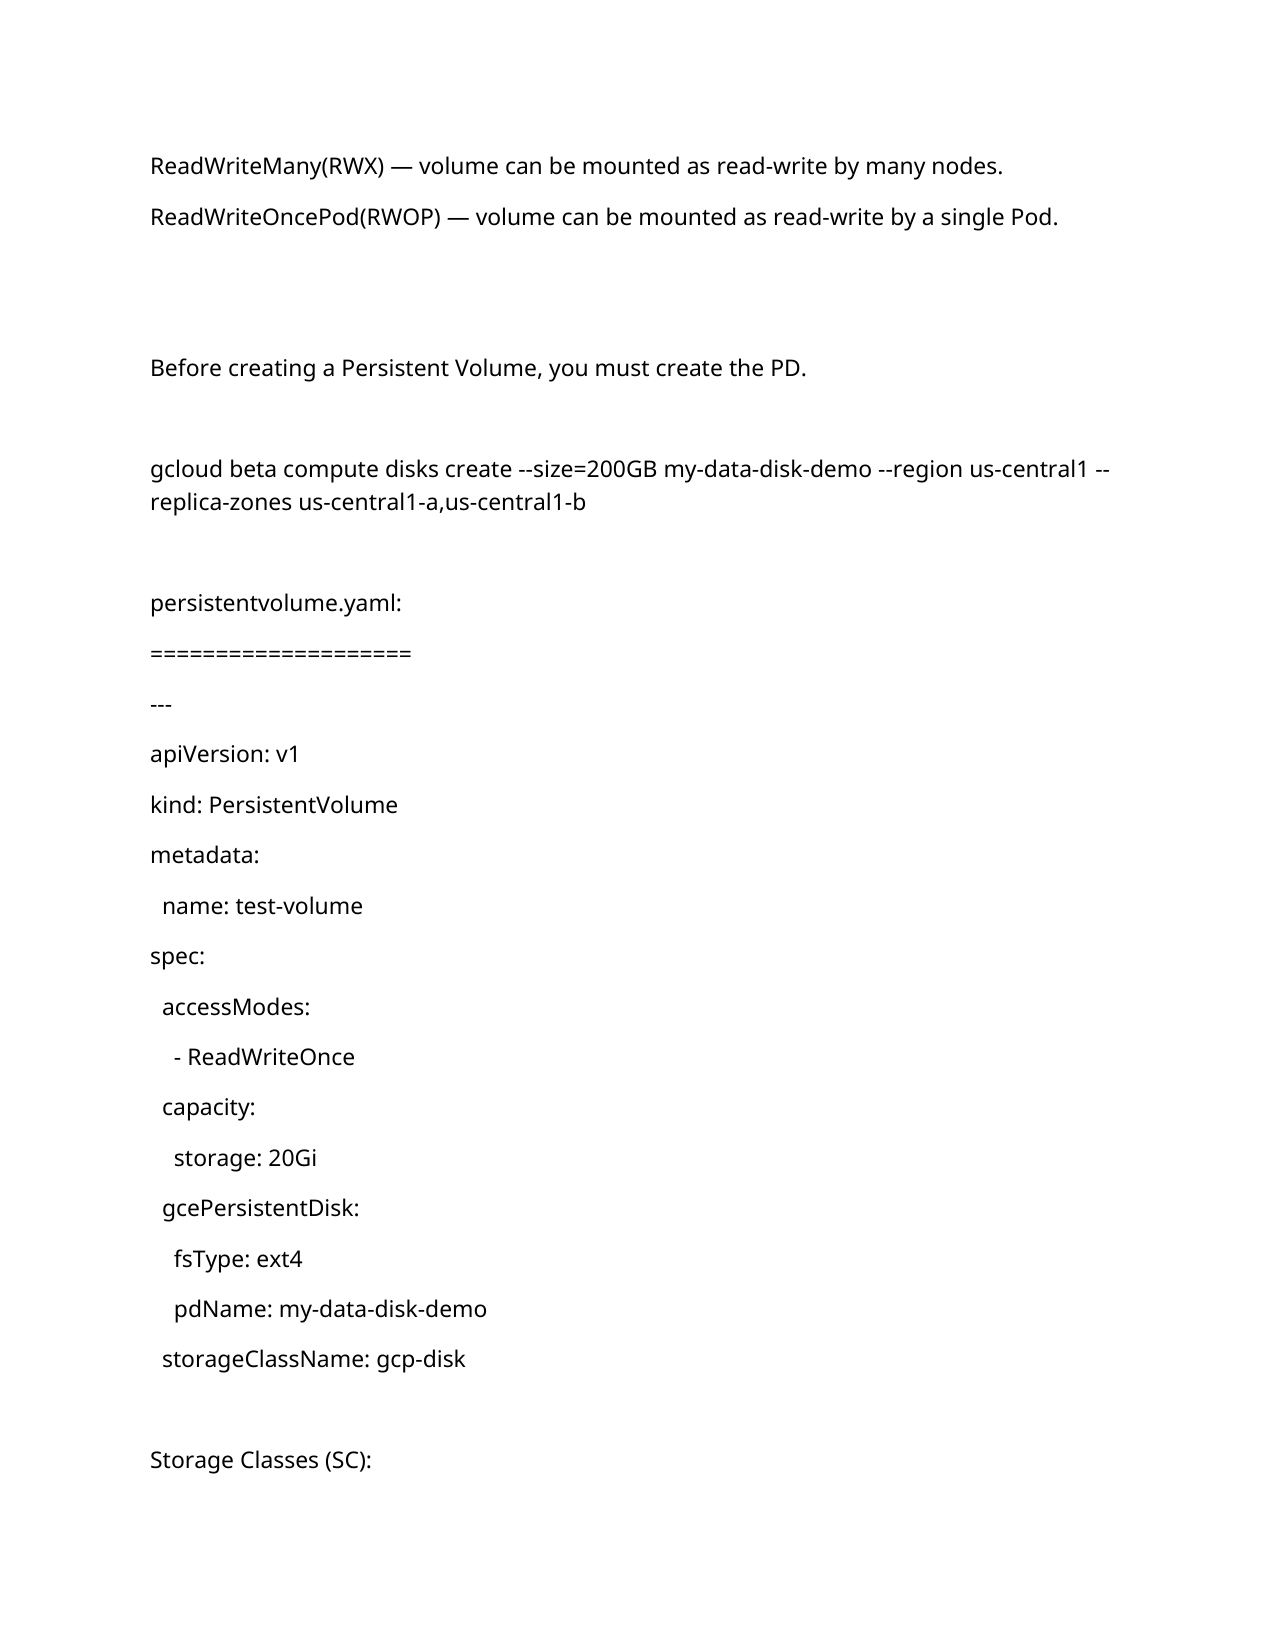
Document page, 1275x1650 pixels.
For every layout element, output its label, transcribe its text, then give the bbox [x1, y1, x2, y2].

text kind: PersistentVolume [150, 789, 1125, 820]
text capacity: [150, 1091, 1125, 1122]
text storage: 20Gi [150, 1142, 1125, 1173]
text storageClassName: gcp-disk [150, 1343, 1125, 1374]
text persistentvolume.yaml: [150, 587, 1125, 618]
text - ReadWriteOnce [150, 1041, 1125, 1072]
text ==================== [150, 637, 1125, 669]
text gcloud beta compute disks create --size=200GB my-data-disk-demo --region us-central1 --replica-zones us-central1-a,us-central1-b [150, 452, 1125, 517]
text Before creating a Persistent Volume, you must create the PD. [150, 352, 1125, 383]
text fsType: ext4 [150, 1242, 1125, 1274]
text metadata: [150, 839, 1125, 870]
text gcePersistentDisk: [150, 1192, 1125, 1223]
text spec: [150, 940, 1125, 971]
text --- [150, 688, 1125, 719]
text ReadWriteMany(RWX) — volume can be mounted as read-write by many nodes. [150, 150, 1125, 181]
text ReadWriteOncePod(RWOP) — volume can be mounted as read-write by a single Pod. [150, 200, 1125, 232]
text name: test-volume [150, 889, 1125, 921]
text apiVersion: v1 [150, 738, 1125, 769]
text accessModes: [150, 990, 1125, 1022]
text pdName: my-data-disk-demo [150, 1293, 1125, 1324]
text Storage Classes (SC): [150, 1444, 1125, 1475]
